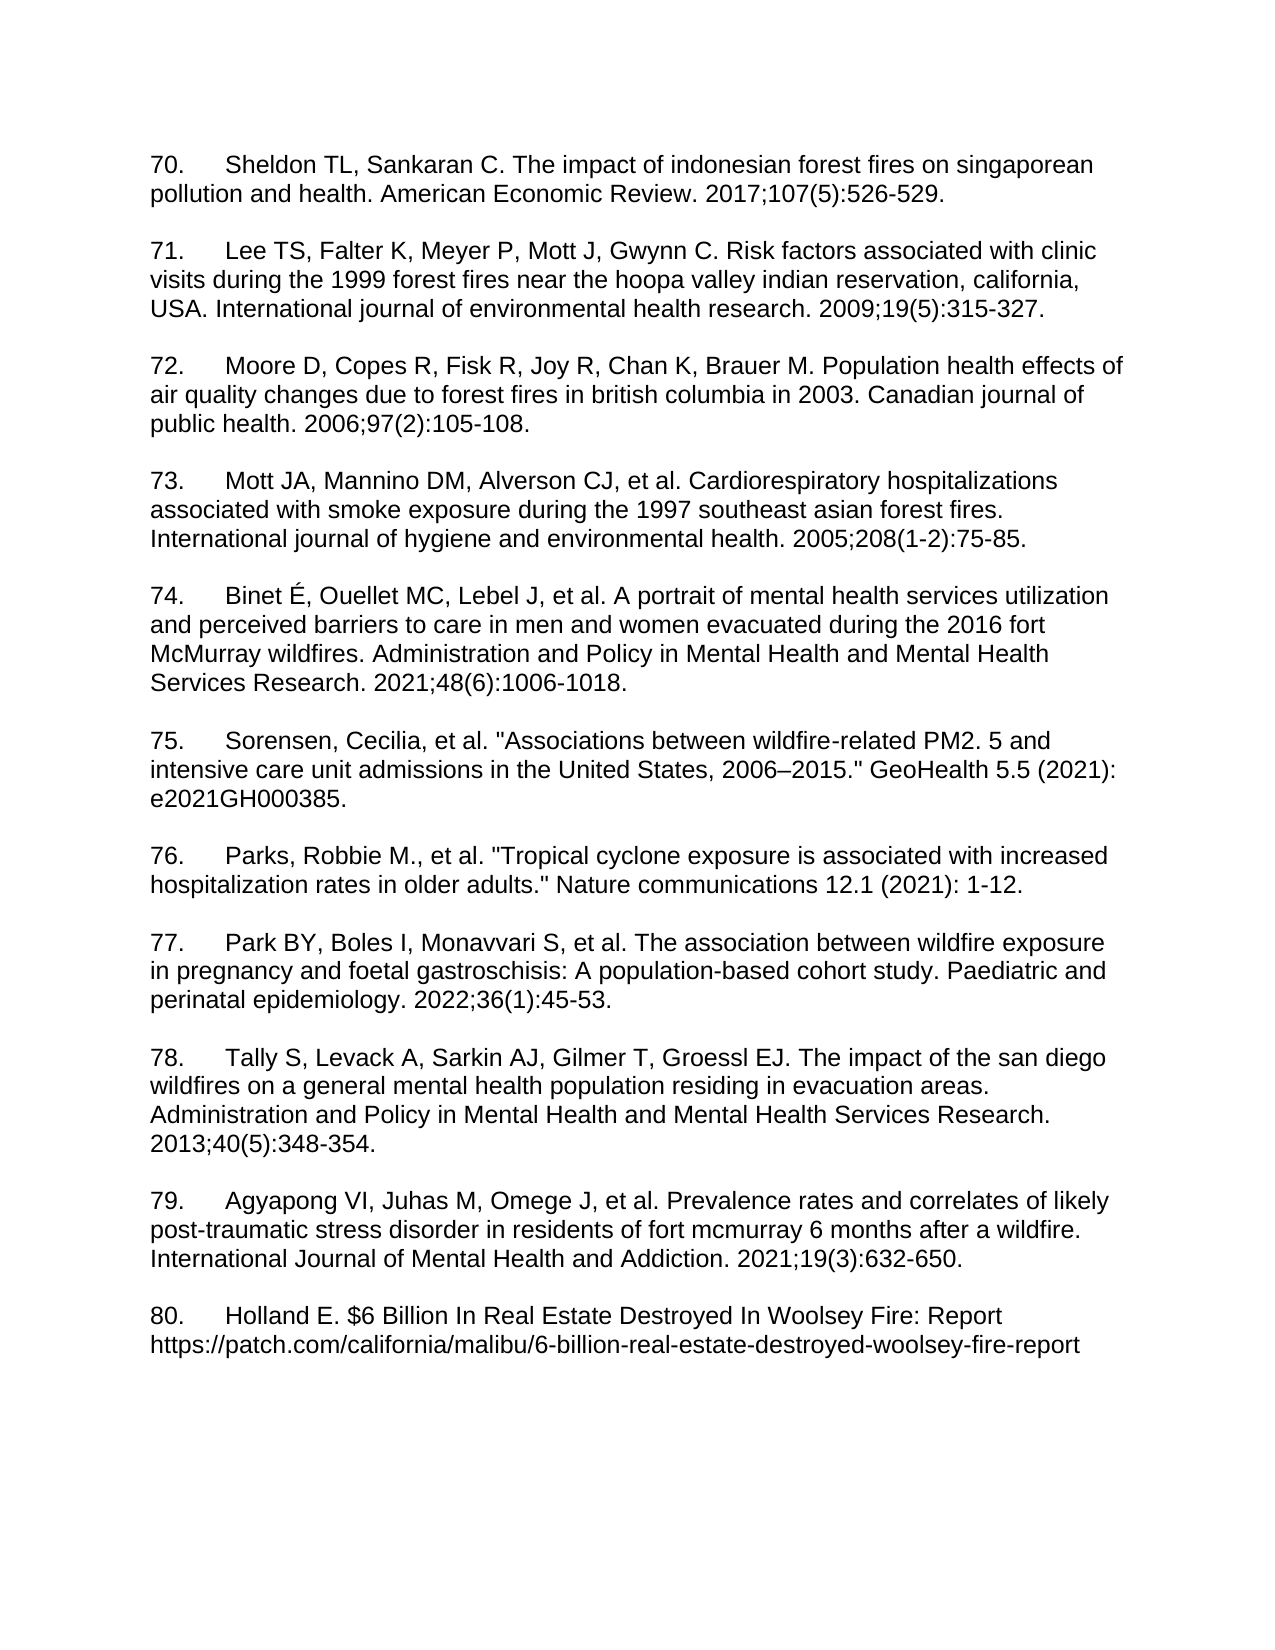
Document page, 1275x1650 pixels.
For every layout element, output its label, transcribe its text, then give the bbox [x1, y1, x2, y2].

text 79. Agyapong VI, Juhas M, Omege J, et al. Prevalence rates and correlates of likely post-traumatic stress disorder in residents of fort mcmurray 6 months after a wildfire. International Journal of Mental Health and Addiction. 2021;19(3):632-650. [150, 1186, 1125, 1273]
text 76. Parks, Robbie M., et al. "Tropical cyclone exposure is associated with increased hospitalization rates in older adults." Nature communications 12.1 (2021): 1-12. [150, 841, 1125, 899]
text 71. Lee TS, Falter K, Meyer P, Mott J, Gwynn C. Risk factors associated with clinic visits during the 1999 forest fires near the hoopa valley indian reservation, california, USA. International journal of environmental health research. 2009;19(5):315-327. [150, 236, 1125, 322]
text 80. Holland E. $6 Billion In Real Estate Destroyed In Woolsey Fire: Report https://patch.com/california/malibu/6-billion-real-estate-destroyed-woolsey-fire-report [150, 1301, 1125, 1359]
text 72. Moore D, Copes R, Fisk R, Joy R, Chan K, Brauer M. Population health effects of air quality changes due to forest fires in british columbia in 2003. Canadian journal of public health. 2006;97(2):105-108. [150, 351, 1125, 437]
text 70. Sheldon TL, Sankaran C. The impact of indonesian forest fires on singaporean pollution and health. American Economic Review. 2017;107(5):526-529. [150, 150, 1125, 207]
text 73. Mott JA, Mannino DM, Alverson CJ, et al. Cardiorespiratory hospitalizations associated with smoke exposure during the 1997 southeast asian forest fires. International journal of hygiene and environmental health. 2005;208(1-2):75-85. [150, 466, 1125, 552]
text 75. Sorensen, Cecilia, et al. "Associations between wildfire‐related PM2. 5 and intensive care unit admissions in the United States, 2006–2015." GeoHealth 5.5 (2021): e2021GH000385. [150, 725, 1125, 813]
text 74. Binet É, Ouellet MC, Lebel J, et al. A portrait of mental health services utilization and perceived barriers to care in men and women evacuated during the 2016 fort McMurray wildfires. Administration and Policy in Mental Health and Mental Health Services Research. 2021;48(6):1006-1018. [150, 581, 1125, 696]
text 77. Park BY, Boles I, Monavvari S, et al. The association between wildfire exposure in pregnancy and foetal gastroschisis: A population-based cohort study. Paediatric and perinatal epidemiology. 2022;36(1):45-53. [150, 928, 1125, 1014]
text 78. Tally S, Levack A, Sarkin AJ, Gilmer T, Groessl EJ. The impact of the san diego wildfires on a general mental health population residing in evacuation areas. Administration and Policy in Mental Health and Mental Health Services Research. 2013;40(5):348-354. [150, 1043, 1125, 1158]
